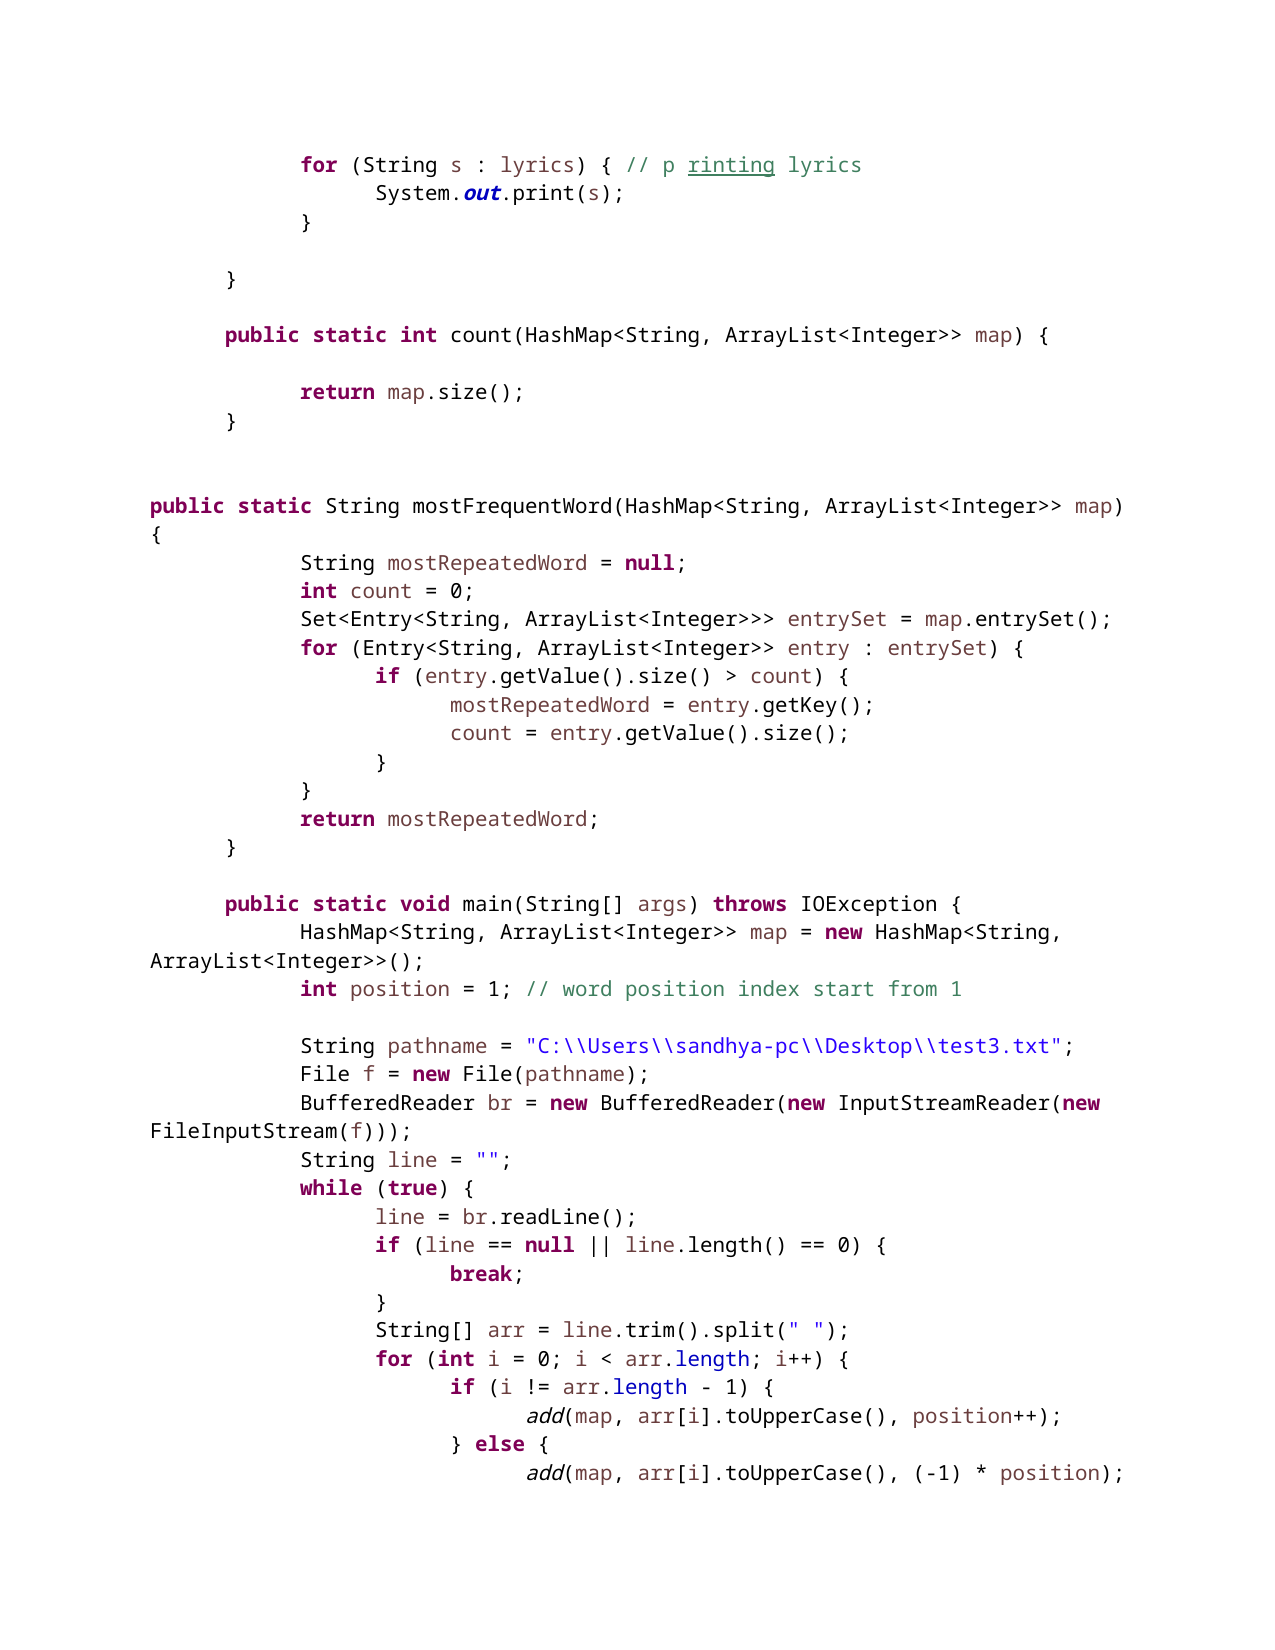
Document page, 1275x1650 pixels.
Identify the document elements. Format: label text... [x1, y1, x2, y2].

text } [150, 264, 1125, 292]
text } [150, 747, 1125, 775]
text HashMap<String, ArrayList<Integer>> map = new HashMap<String, ArrayList<Integer>>(); [150, 917, 1125, 974]
text int count = 0; [150, 576, 1125, 604]
text public static String mostFrequentWord(HashMap<String, ArrayList<Integer>> map) { [150, 491, 1125, 548]
text String[] arr = line.trim().split(" "); [150, 1316, 1125, 1344]
text count = entry.getValue().size(); [150, 718, 1125, 747]
text add(map, arr[i].toUpperCase(), position++); [150, 1401, 1125, 1429]
text for (int i = 0; i < arr.length; i++) { [150, 1344, 1125, 1372]
text return mostRepeatedWord; [150, 804, 1125, 832]
text } else { [150, 1429, 1125, 1458]
text } [150, 775, 1125, 804]
text line = br.readLine(); [150, 1202, 1125, 1230]
text public static void main(String[] args) throws IOException { [150, 889, 1125, 917]
text for (String s : lyrics) { // p rinting lyrics [150, 150, 1125, 178]
text int position = 1; // word position index start from 1 [150, 974, 1125, 1003]
text } [150, 207, 1125, 235]
text String mostRepeatedWord = null; [150, 548, 1125, 576]
text } [150, 832, 1125, 861]
text if (i != arr.length - 1) { [150, 1372, 1125, 1401]
text add(map, arr[i].toUpperCase(), (-1) * position); [150, 1458, 1125, 1486]
text } [150, 406, 1125, 434]
text File f = new File(pathname); [150, 1059, 1125, 1088]
text String line = ""; [150, 1145, 1125, 1173]
text return map.size(); [150, 377, 1125, 406]
text System.out.print(s); [150, 178, 1125, 207]
text if (entry.getValue().size() > count) { [150, 661, 1125, 690]
text String pathname = "C:\\Users\\sandhya-pc\\Desktop\\test3.txt"; [150, 1031, 1125, 1059]
text if (line == null || line.length() == 0) { [150, 1230, 1125, 1259]
text Set<Entry<String, ArrayList<Integer>>> entrySet = map.entrySet(); [150, 604, 1125, 633]
text mostRepeatedWord = entry.getKey(); [150, 690, 1125, 718]
text BufferedReader br = new BufferedReader(new InputStreamReader(new FileInputStream(f))); [150, 1088, 1125, 1145]
text break; [150, 1259, 1125, 1287]
text while (true) { [150, 1173, 1125, 1202]
text } [150, 1287, 1125, 1316]
text for (Entry<String, ArrayList<Integer>> entry : entrySet) { [150, 633, 1125, 661]
text public static int count(HashMap<String, ArrayList<Integer>> map) { [150, 321, 1125, 349]
